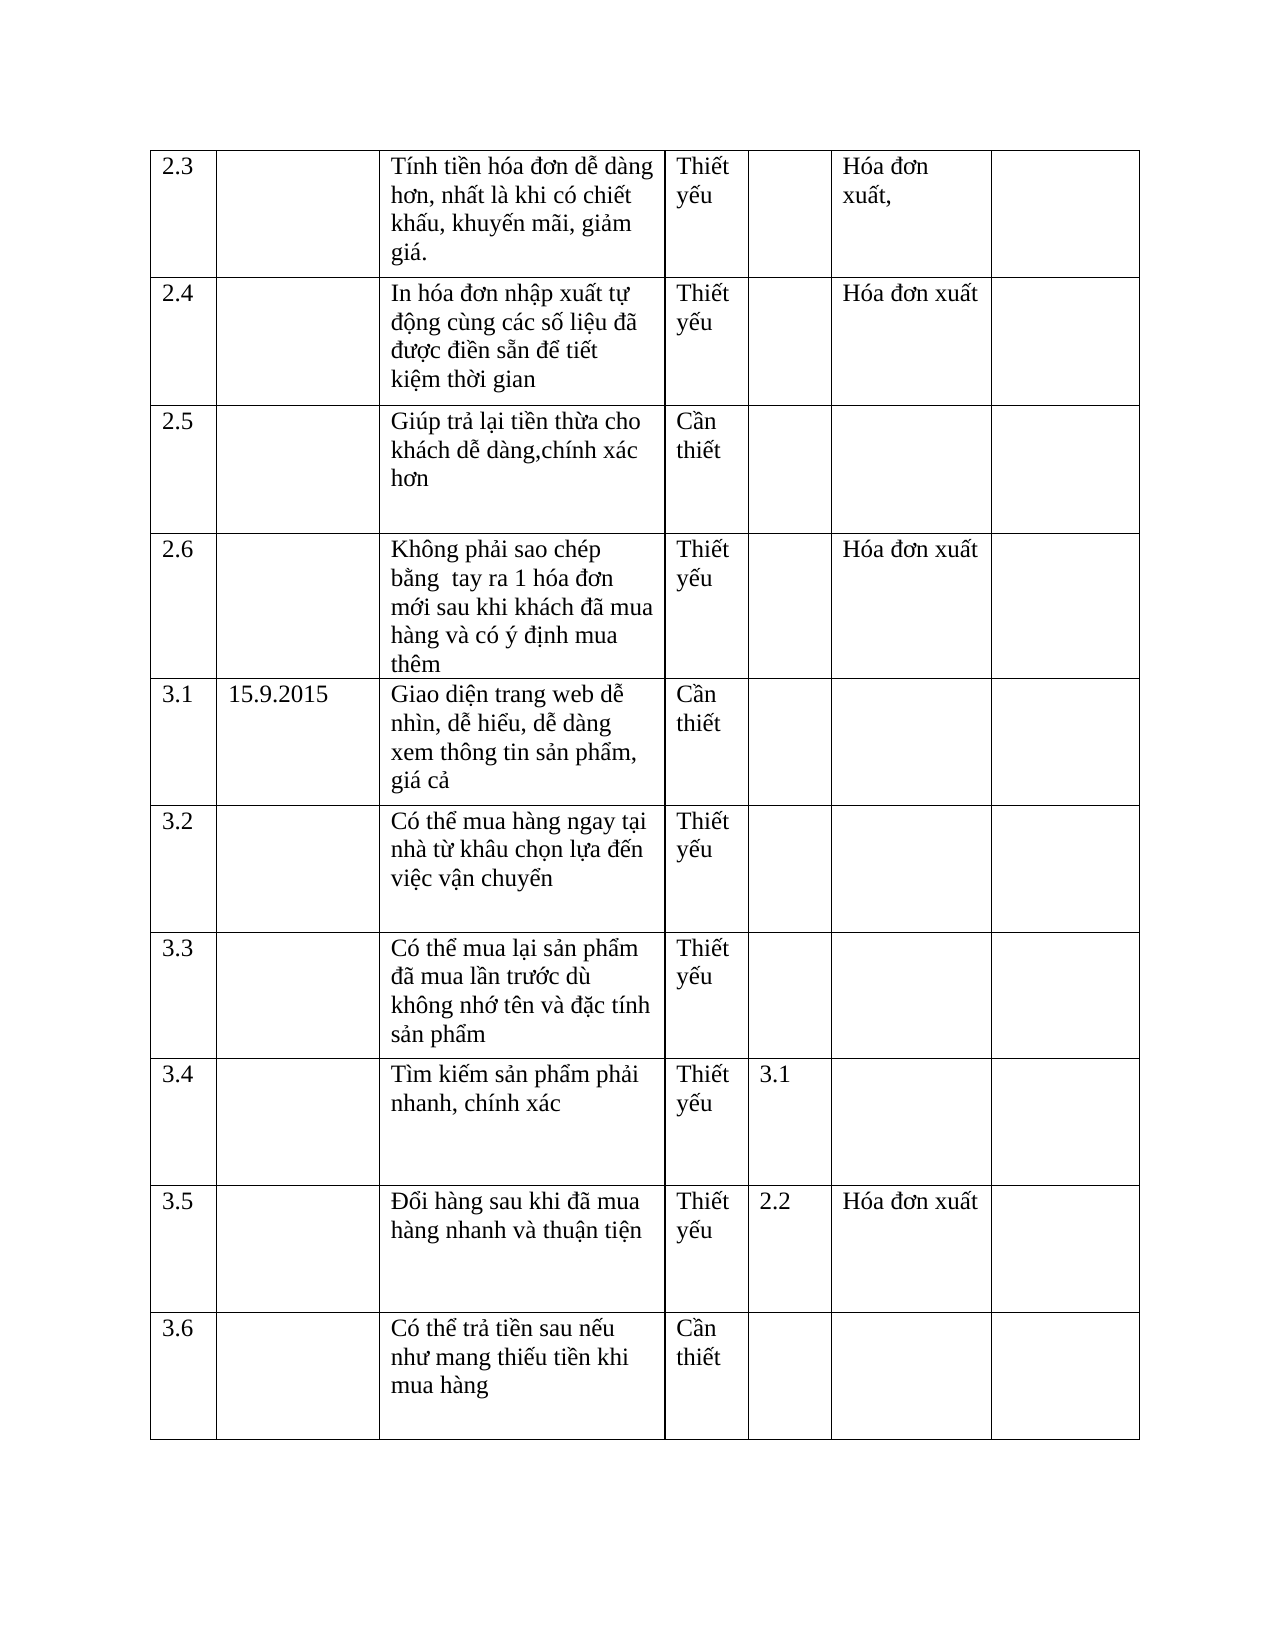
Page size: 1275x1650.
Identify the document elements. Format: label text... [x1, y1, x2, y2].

table_cell [749, 278, 831, 405]
table_cell Hóa đơn xuất [832, 534, 991, 678]
table_cell Tính tiền hóa đơn dễ dàng hơn, nhất là khi có chiết khấu, khuyến mãi, giảm giá. [380, 151, 664, 277]
table_cell 2.4 [151, 278, 216, 405]
table_cell [992, 151, 1139, 277]
table_cell Thiết yếu [666, 1186, 748, 1312]
table_cell Có thể mua hàng ngay tại nhà từ khâu chọn lựa đến việc vận chuyển [380, 806, 664, 932]
table_cell Cần thiết [666, 1313, 748, 1439]
table_cell [832, 806, 991, 932]
table_cell 3.4 [151, 1059, 216, 1185]
table_cell Thiết yếu [666, 1059, 748, 1185]
table_cell Không phải sao chép bằng tay ra 1 hóa đơn mới sau khi khách đã mua hàng và có ý định mua thêm [380, 534, 664, 678]
table_cell [992, 534, 1139, 678]
table_cell Cần thiết [666, 679, 748, 805]
table_cell 2.6 [151, 534, 216, 678]
table_cell 2.3 [151, 151, 216, 277]
table_cell [217, 278, 379, 405]
table_cell Cần thiết [666, 406, 748, 533]
table_cell In hóa đơn nhập xuất tự động cùng các số liệu đã được điền sẵn để tiết kiệm thời gian [380, 278, 664, 405]
table_cell Thiết yếu [666, 933, 748, 1058]
table_cell [992, 406, 1139, 533]
table_cell [217, 1313, 379, 1439]
table_cell Hóa đơn xuất [832, 1186, 991, 1312]
table_cell [749, 933, 831, 1058]
table_cell [217, 151, 379, 277]
table_cell [217, 933, 379, 1058]
table_cell Có thể mua lại sản phẩm đã mua lần trước dù không nhớ tên và đặc tính sản phẩm [380, 933, 664, 1058]
table_cell [992, 1059, 1139, 1185]
table_cell [992, 933, 1139, 1058]
table_cell 3.1 [151, 679, 216, 805]
table_cell [992, 806, 1139, 932]
table_cell [992, 679, 1139, 805]
table_cell 3.5 [151, 1186, 216, 1312]
table_cell 2.5 [151, 406, 216, 533]
table_cell [217, 534, 379, 678]
table_cell [992, 1186, 1139, 1312]
table_cell 15.9.2015 [217, 679, 379, 805]
table_cell 3.1 [749, 1059, 831, 1185]
table_cell 3.2 [151, 806, 216, 932]
table_cell Thiết yếu [666, 278, 748, 405]
table_cell [749, 406, 831, 533]
table_cell [832, 1059, 991, 1185]
table_cell Thiết yếu [666, 534, 748, 678]
table_cell [749, 151, 831, 277]
table_cell [749, 534, 831, 678]
table_cell [217, 806, 379, 932]
table_cell 3.6 [151, 1313, 216, 1439]
table_cell [832, 933, 991, 1058]
table_cell 2.2 [749, 1186, 831, 1312]
table_cell Giúp trả lại tiền thừa cho khách dễ dàng,chính xác hơn [380, 406, 664, 533]
table_cell [832, 1313, 991, 1439]
table_cell [992, 1313, 1139, 1439]
table_cell Giao diện trang web dễ nhìn, dễ hiểu, dễ dàng xem thông tin sản phẩm, giá cả [380, 679, 664, 805]
table_cell [217, 406, 379, 533]
table_cell [749, 679, 831, 805]
table_cell [832, 679, 991, 805]
table_cell Hóa đơn xuất [832, 278, 991, 405]
table_cell 3.3 [151, 933, 216, 1058]
table_cell Tìm kiếm sản phẩm phải nhanh, chính xác [380, 1059, 664, 1185]
table_cell [217, 1186, 379, 1312]
table_cell Hóa đơn xuất, [832, 151, 991, 277]
table_cell [217, 1059, 379, 1185]
table_cell [832, 406, 991, 533]
table_cell [992, 278, 1139, 405]
table_cell Có thể trả tiền sau nếu như mang thiếu tiền khi mua hàng [380, 1313, 664, 1439]
table_cell Đổi hàng sau khi đã mua hàng nhanh và thuận tiện [380, 1186, 664, 1312]
table_cell Thiết yếu [666, 151, 748, 277]
table_cell [749, 806, 831, 932]
table_cell Thiết yếu [666, 806, 748, 932]
table_cell [749, 1313, 831, 1439]
